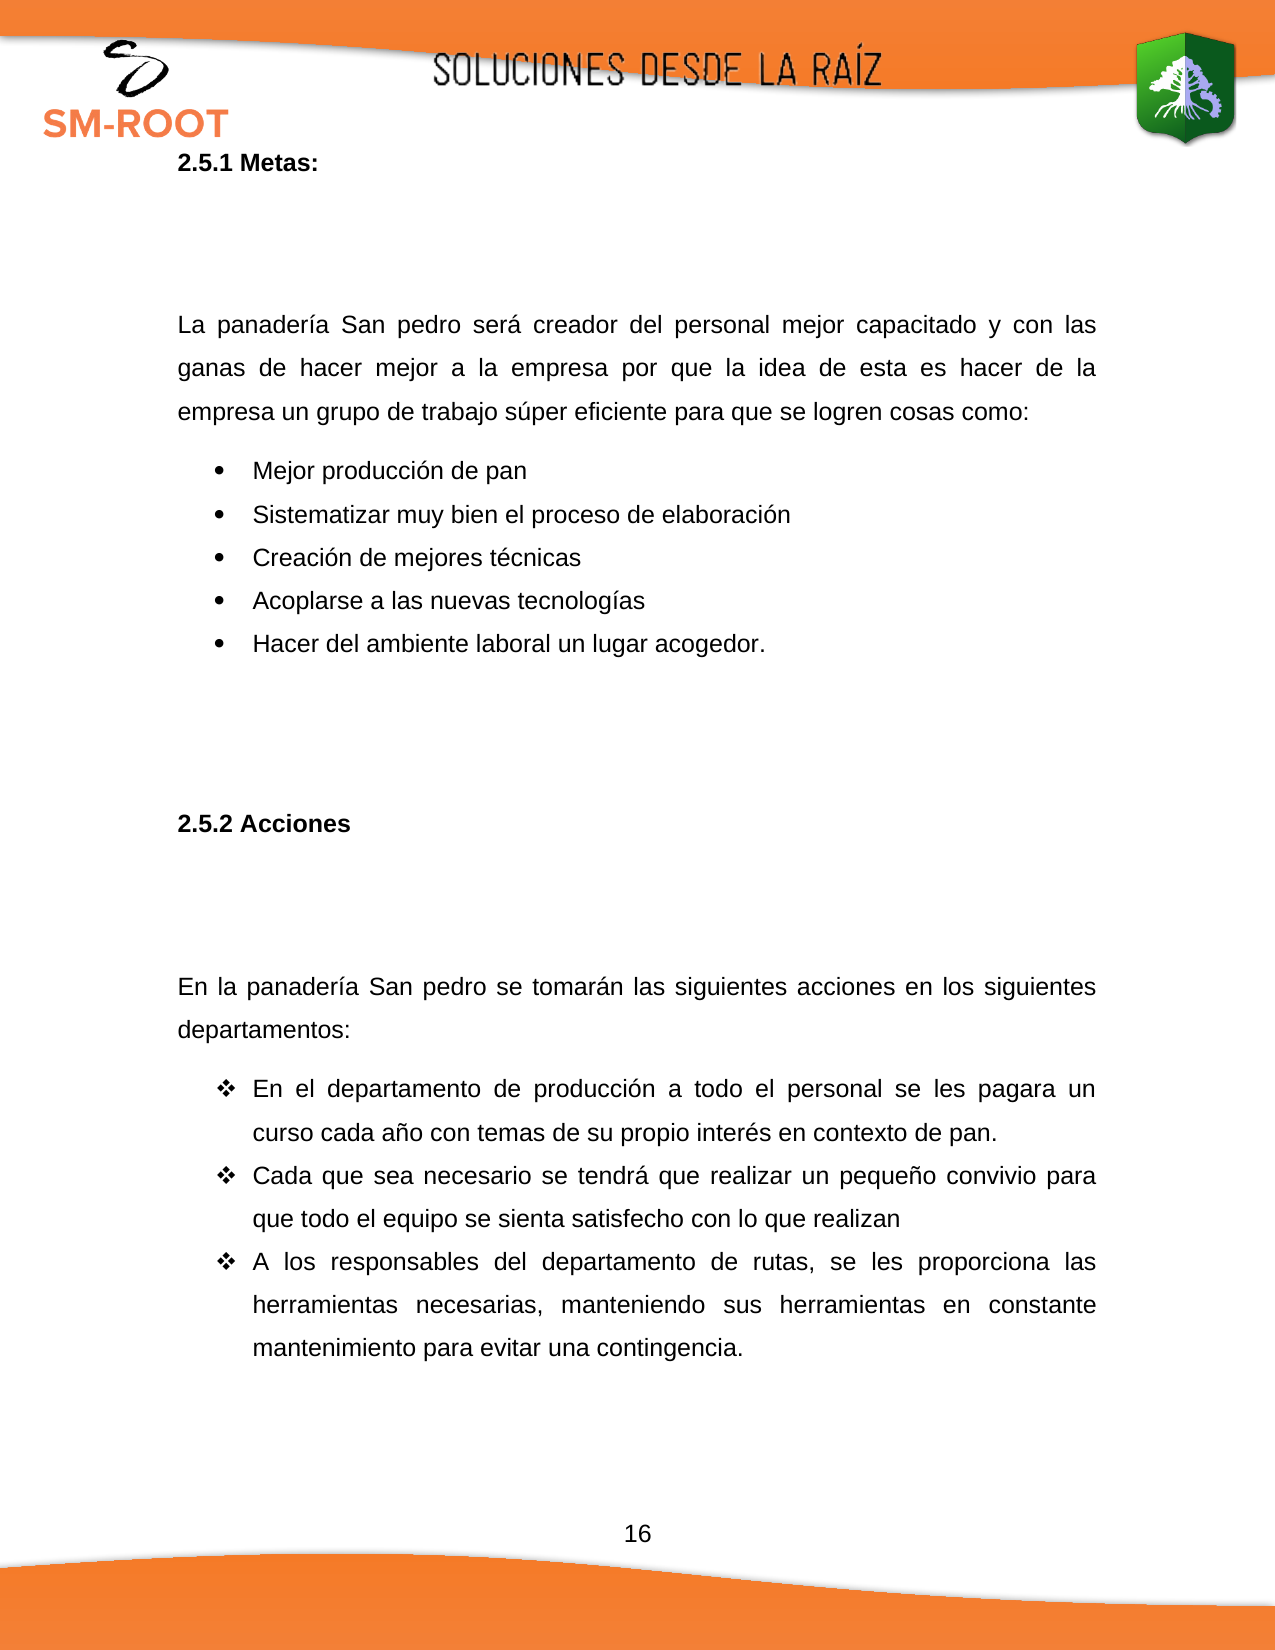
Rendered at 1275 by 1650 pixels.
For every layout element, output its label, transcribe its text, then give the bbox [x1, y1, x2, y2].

list Acoplarse a las nuevas tecnologías [215, 586, 1098, 615]
list Mejor producción de pan [215, 456, 1098, 485]
list En el departamento de producción a todo el personal se les pagara un curso cada año con temas de su propio interés en contexto de pan. [215, 1074, 1098, 1146]
text La panadería San pedro será creador del personal mejor capacitado y con las ganas de hacer mejor a la empresa por que la idea de esta es hacer de la empresa un grupo de trabajo súper eficiente para que se logren cosas como: [177, 310, 1098, 425]
list Hacer del ambiente laboral un lugar acogedor. [215, 629, 1098, 658]
subtitle 2.5.2 Acciones [177, 809, 1098, 837]
picture [41, 38, 230, 147]
subtitle 2.5.1 Metas: [177, 148, 1098, 176]
list Sistematizar muy bien el proceso de elaboración [215, 499, 1098, 528]
list A los responsables del departamento de rutas, se les proporciona las herramientas necesarias, manteniendo sus herramientas en constante mantenimiento para evitar una contingencia. [215, 1247, 1098, 1362]
text En la panadería San pedro se tomarán las siguientes acciones en los siguientes departamentos: [177, 971, 1098, 1043]
list Cada que sea necesario se tendrá que realizar un pequeño convivio para que todo el equipo se sienta satisfecho con lo que realizan [215, 1161, 1098, 1233]
list Creación de mejores técnicas [215, 543, 1098, 572]
picture [1132, 28, 1237, 147]
